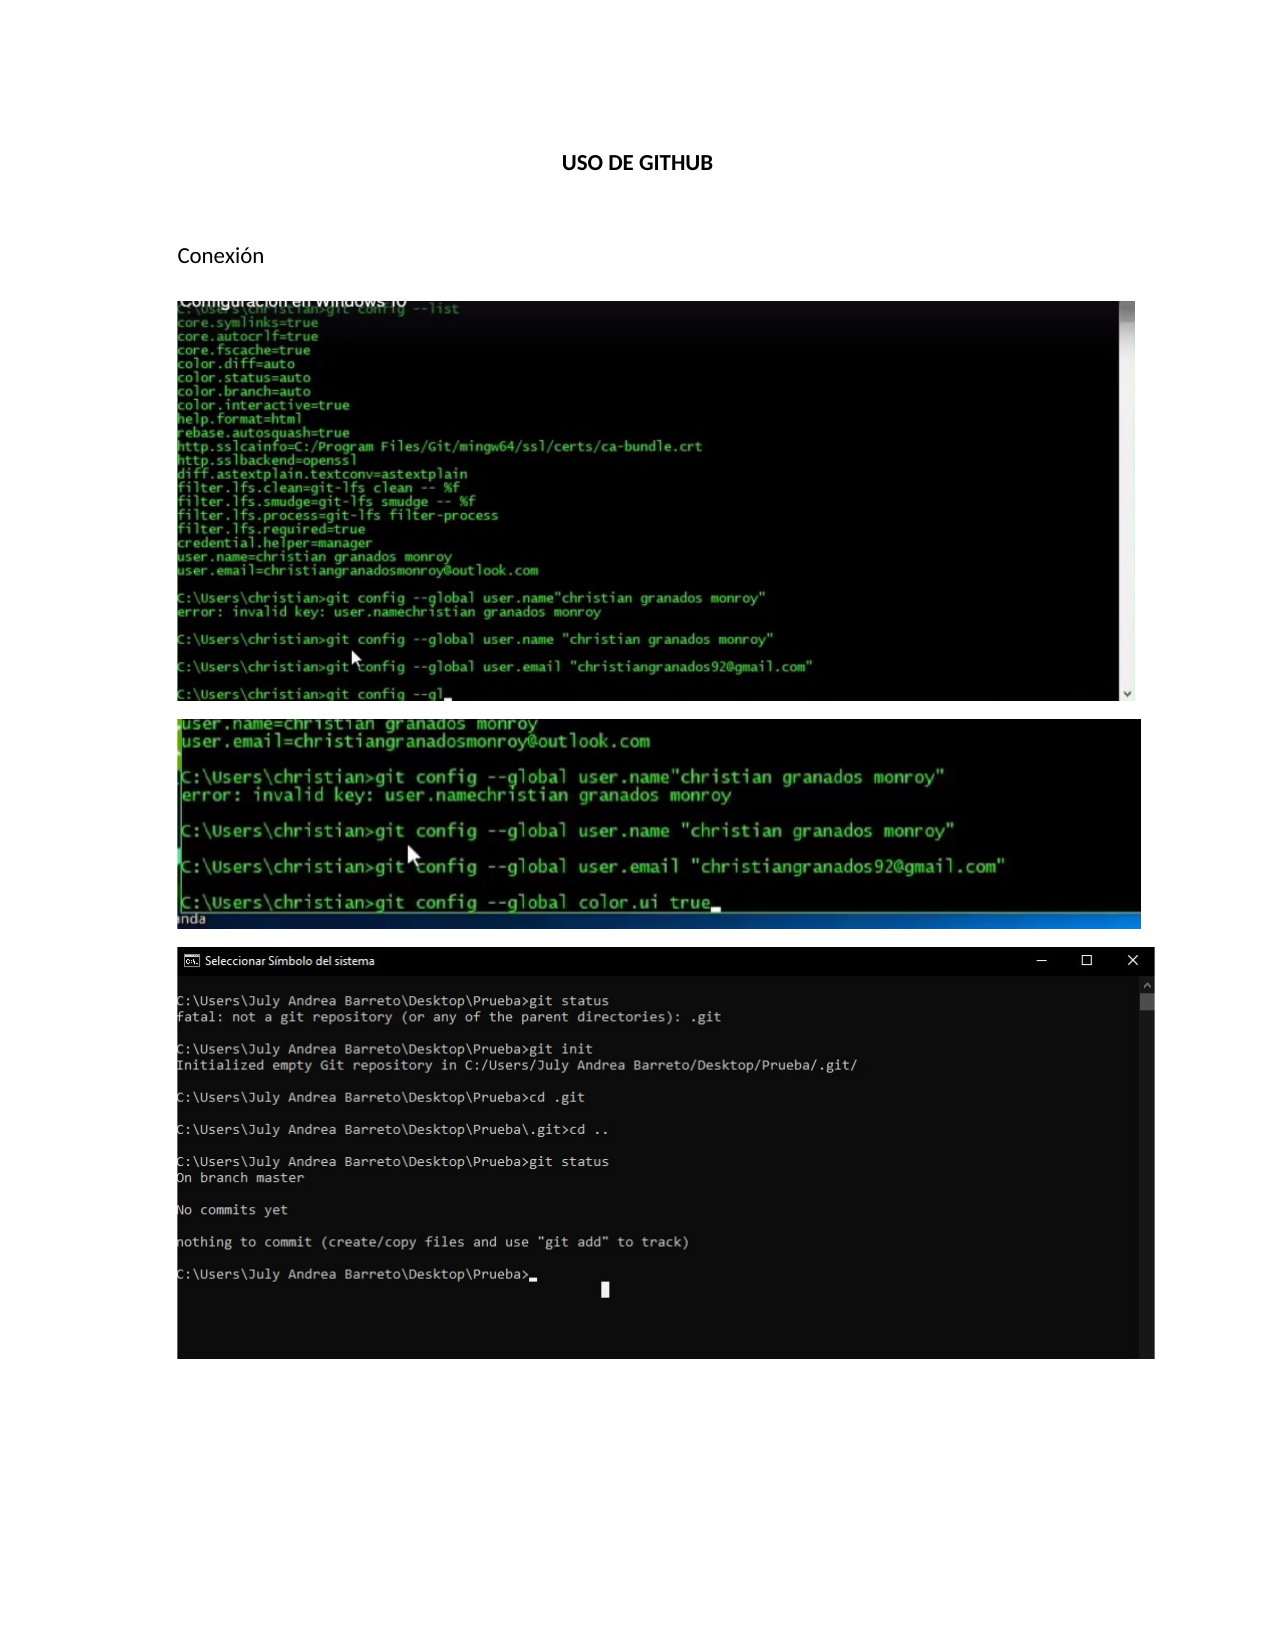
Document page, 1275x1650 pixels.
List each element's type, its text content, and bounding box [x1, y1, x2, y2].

picture [177, 719, 1141, 929]
picture [177, 947, 1155, 1359]
picture [177, 301, 1135, 701]
text USO DE GITHUB [177, 148, 1098, 176]
text Conexión [177, 241, 1098, 301]
